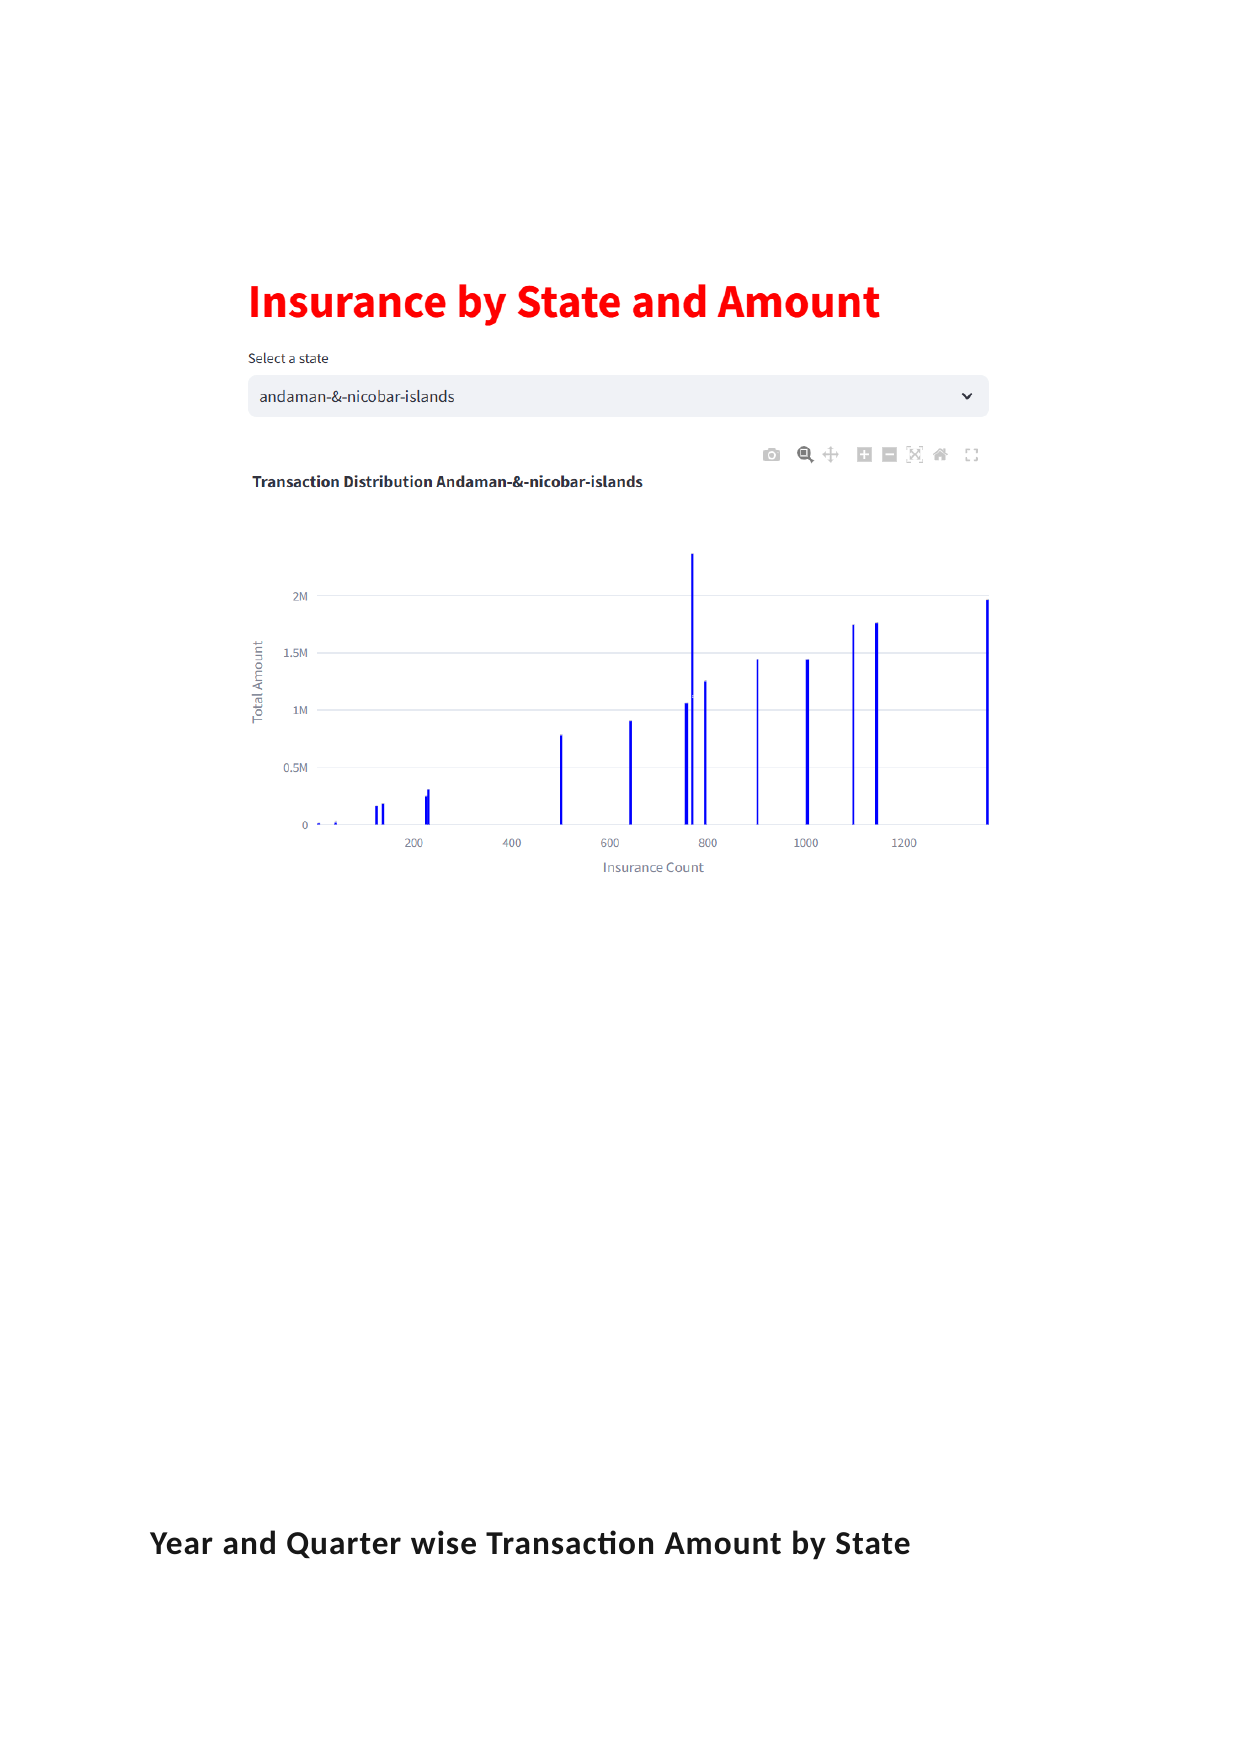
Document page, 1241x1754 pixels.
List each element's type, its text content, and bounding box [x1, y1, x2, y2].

text Year and Quarter wise Transaction Amount by State [150, 1522, 1090, 1563]
picture [150, 210, 1141, 898]
